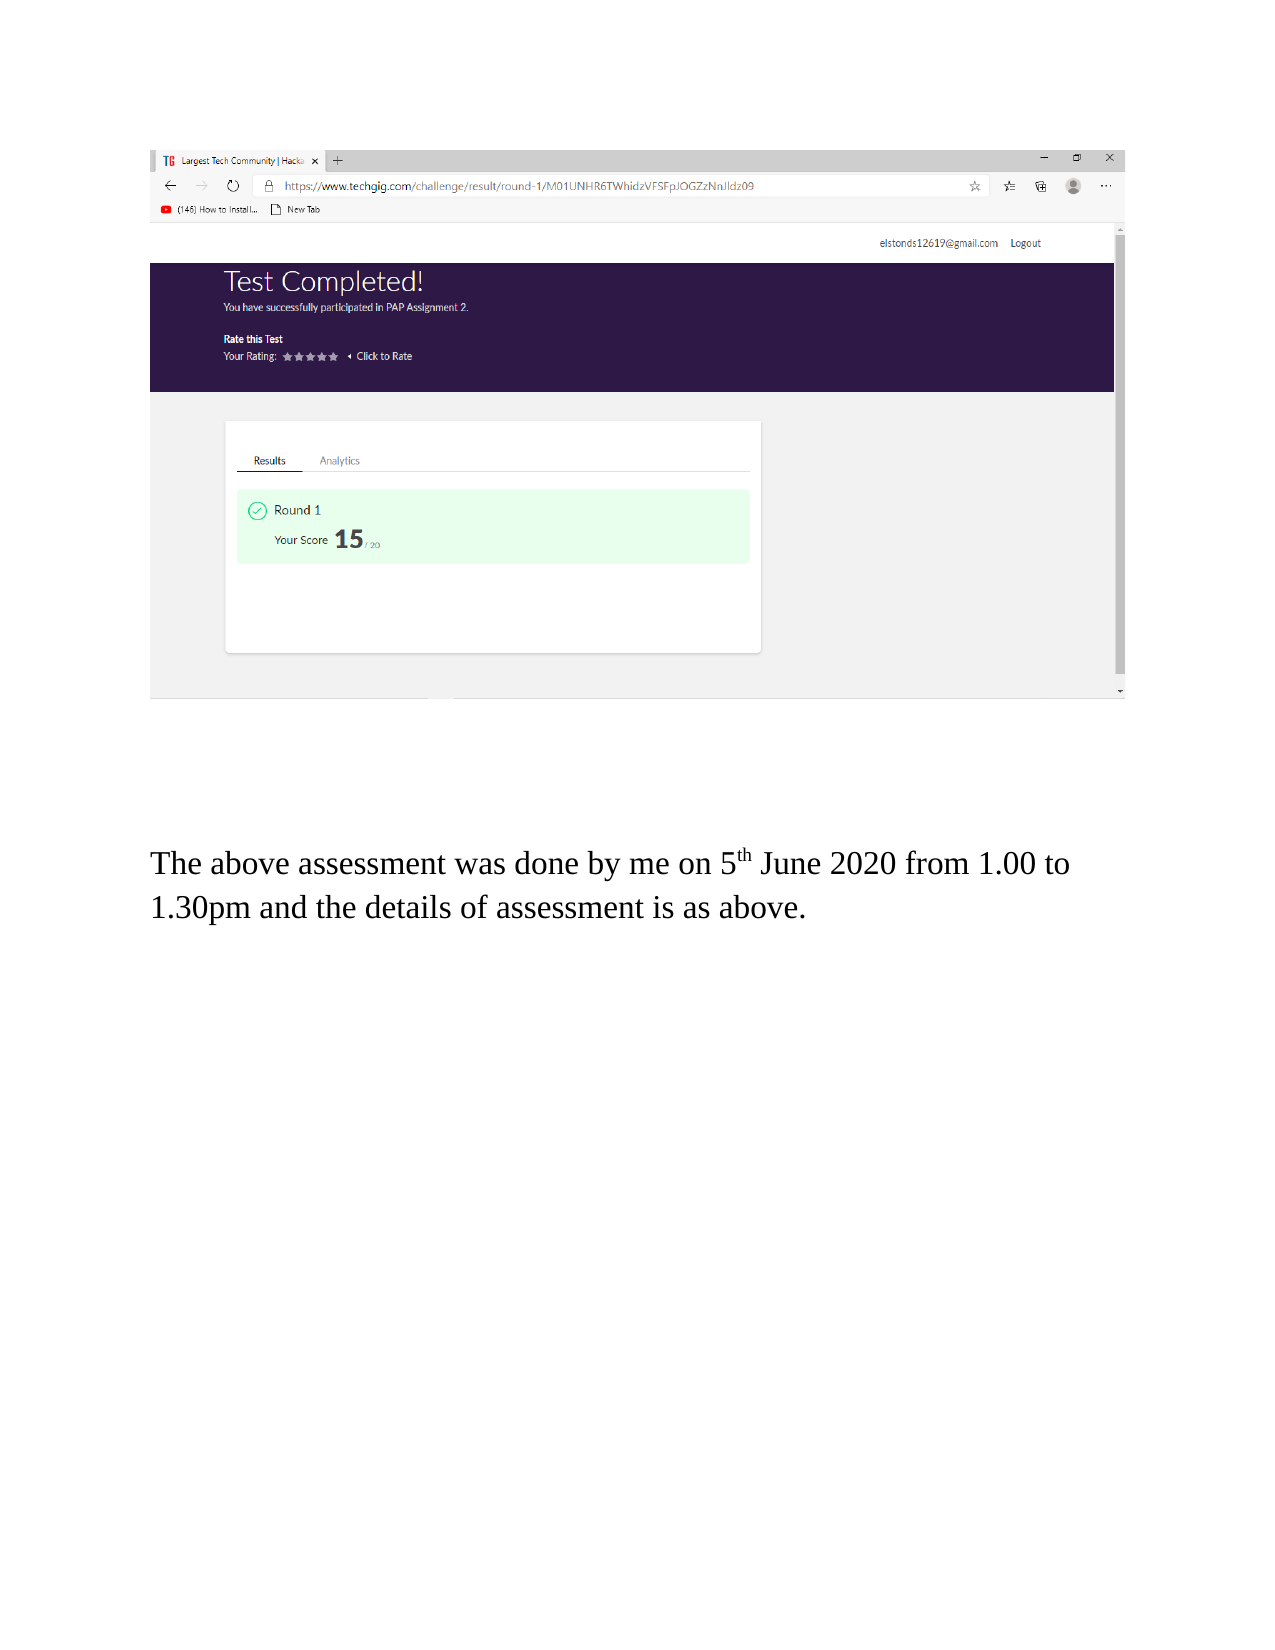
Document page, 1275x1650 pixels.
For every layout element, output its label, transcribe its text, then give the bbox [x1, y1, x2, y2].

text The above assessment was done by me on 5th June 2020 from 1.00 to 1.30pm and the details of assessment is as above. [150, 843, 1125, 926]
picture [150, 150, 1125, 699]
